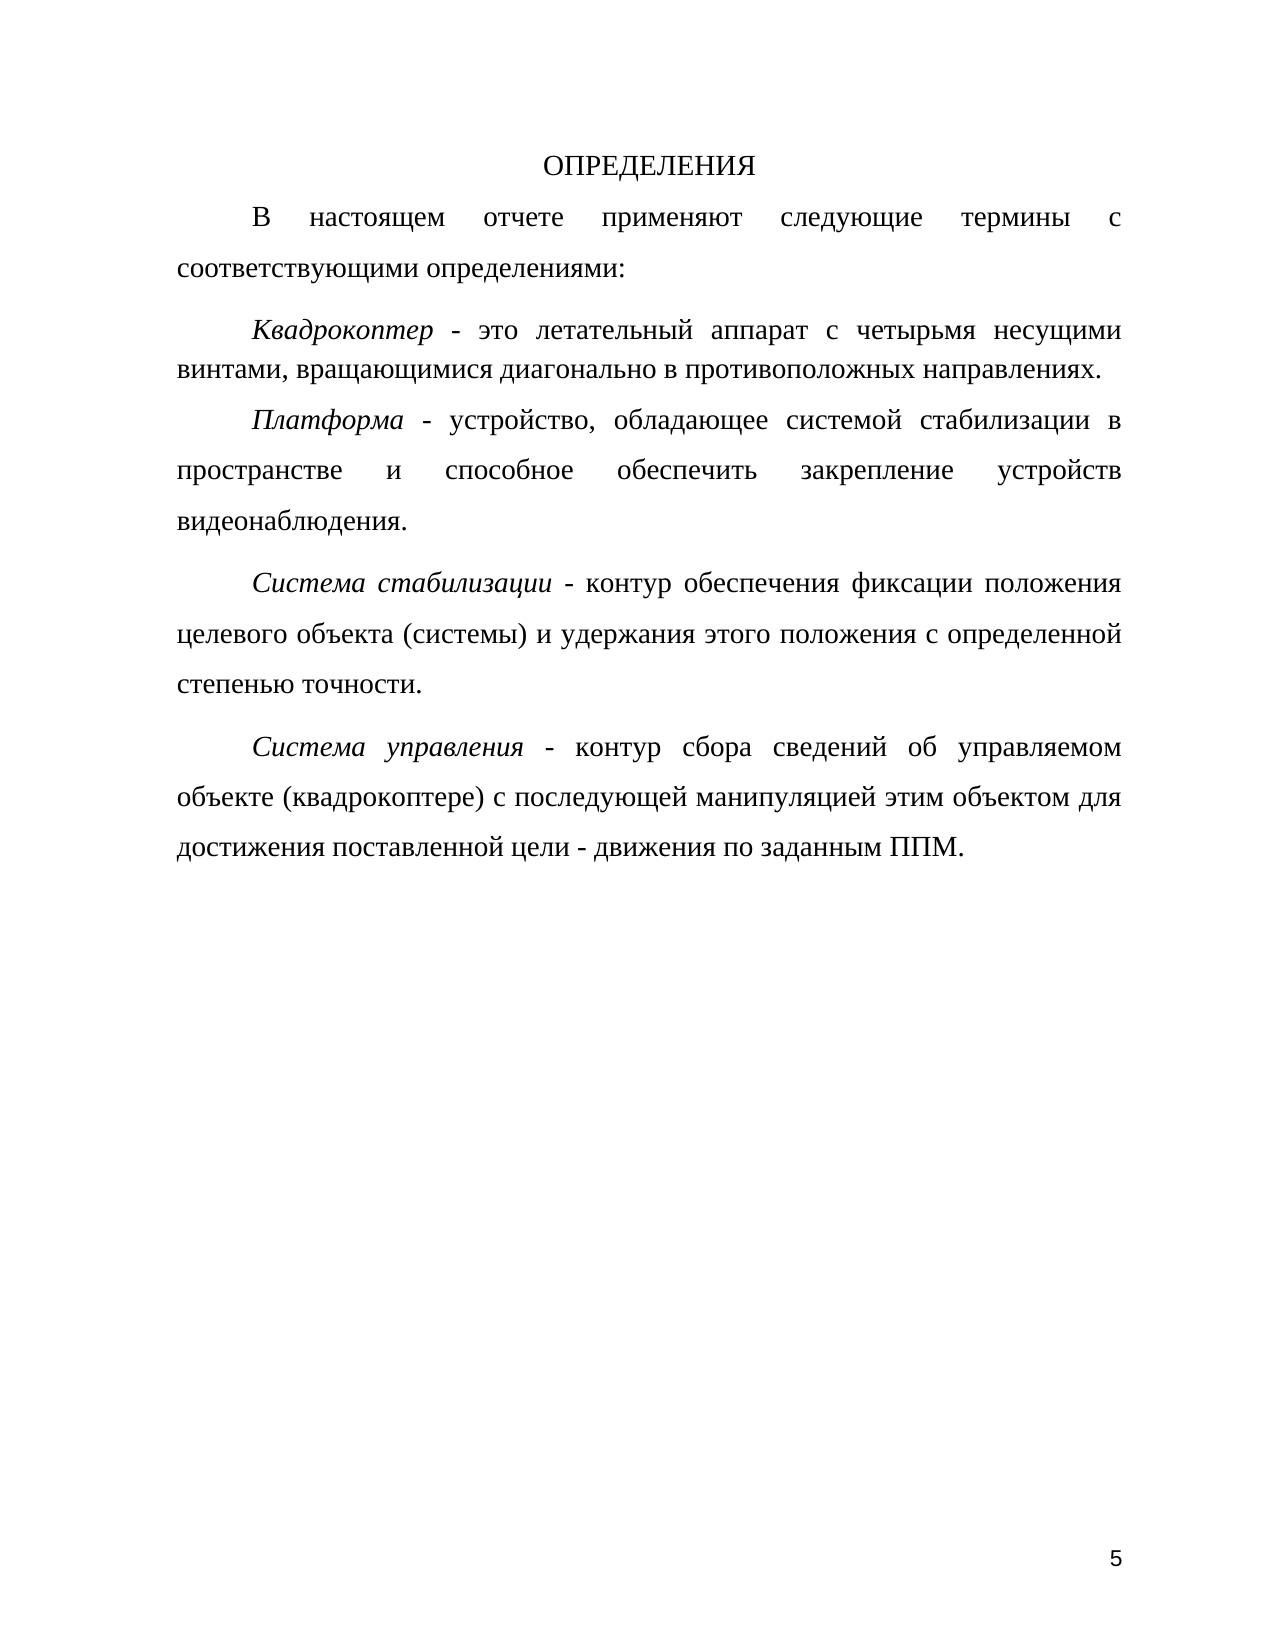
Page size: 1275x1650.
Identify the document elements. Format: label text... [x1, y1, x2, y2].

text Система управления - контур сбора сведений об управляемом объекте (квадрокоптере) с последующей манипуляцией этим объектом для достижения поставленной цели - движения по заданным ППМ. [177, 729, 1122, 863]
text В настоящем отчете применяют следующие термины с соответствующими определениями: [177, 199, 1122, 283]
text ОПРЕДЕЛЕНИЯ [177, 148, 1122, 182]
text Система стабилизации - контур обеспечения фиксации положения целевого объекта (системы) и удержания этого положения с определенной степенью точности. [177, 566, 1122, 700]
text Квадрокоптер - это летательный аппарат с четырьмя несущими винтами, вращающимися диагонально в противоположных направлениях. [177, 312, 1122, 384]
text Платформа - устройство, обладающее системой стабилизации в пространстве и способное обеспечить закрепление устройств видеонаблюдения. [177, 402, 1122, 536]
